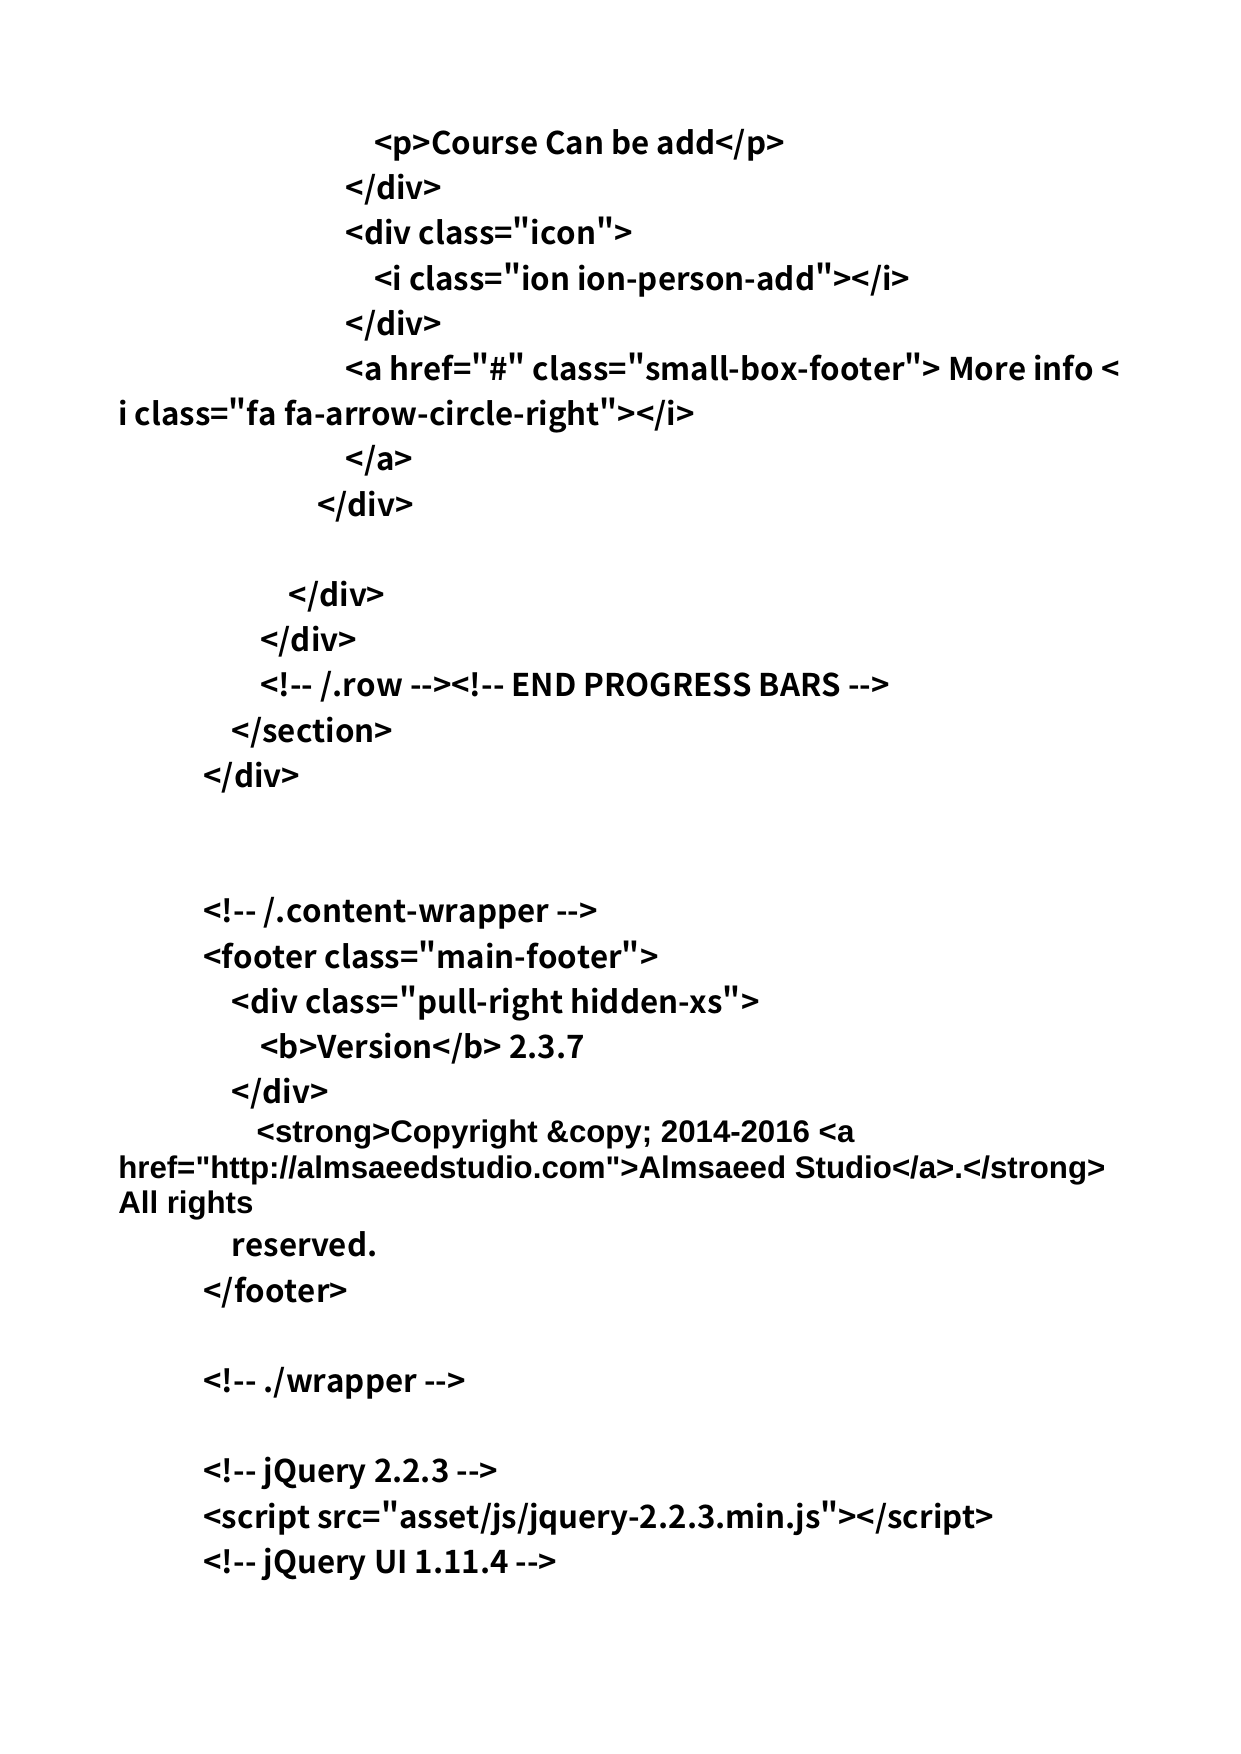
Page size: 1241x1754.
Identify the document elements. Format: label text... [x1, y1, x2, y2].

text <!-- jQuery UI 1.11.4 --> [118, 1537, 1122, 1582]
text <footer class="main-footer"> [118, 932, 1122, 977]
text <i class="ion ion-person-add"></i> [118, 254, 1122, 299]
text <div class="icon"> [118, 208, 1122, 254]
text </footer> [118, 1266, 1122, 1311]
text </div> [118, 163, 1122, 208]
text <strong>Copyright &copy; 2014-2016 <a href="http://almsaeedstudio.com">Almsaeed Studio</a>.</strong> All rights [118, 1113, 1122, 1221]
text <!-- ./wrapper --> [118, 1356, 1122, 1401]
text </div> [118, 1067, 1122, 1113]
text </div> [118, 299, 1122, 344]
text </div> [118, 751, 1122, 796]
text <p>Course Can be add</p> [118, 118, 1122, 163]
text <!-- /.row --><!-- END PROGRESS BARS --> [118, 661, 1122, 706]
text <!-- /.content-wrapper --> [118, 887, 1122, 932]
text <div class="pull-right hidden-xs"> [118, 977, 1122, 1022]
text </div> [118, 615, 1122, 661]
text </div> [118, 480, 1122, 525]
text reserved. [118, 1221, 1122, 1266]
text <a href="#" class="small-box-footer"> More info <i class="fa fa-arrow-circle-right"></i> [118, 344, 1122, 434]
text <b>Version</b> 2.3.7 [118, 1022, 1122, 1067]
text <script src="asset/js/jquery-2.2.3.min.js"></script> [118, 1492, 1122, 1537]
text </div> [118, 570, 1122, 615]
text </a> [118, 434, 1122, 480]
text </section> [118, 706, 1122, 751]
text <!-- jQuery 2.2.3 --> [118, 1447, 1122, 1492]
